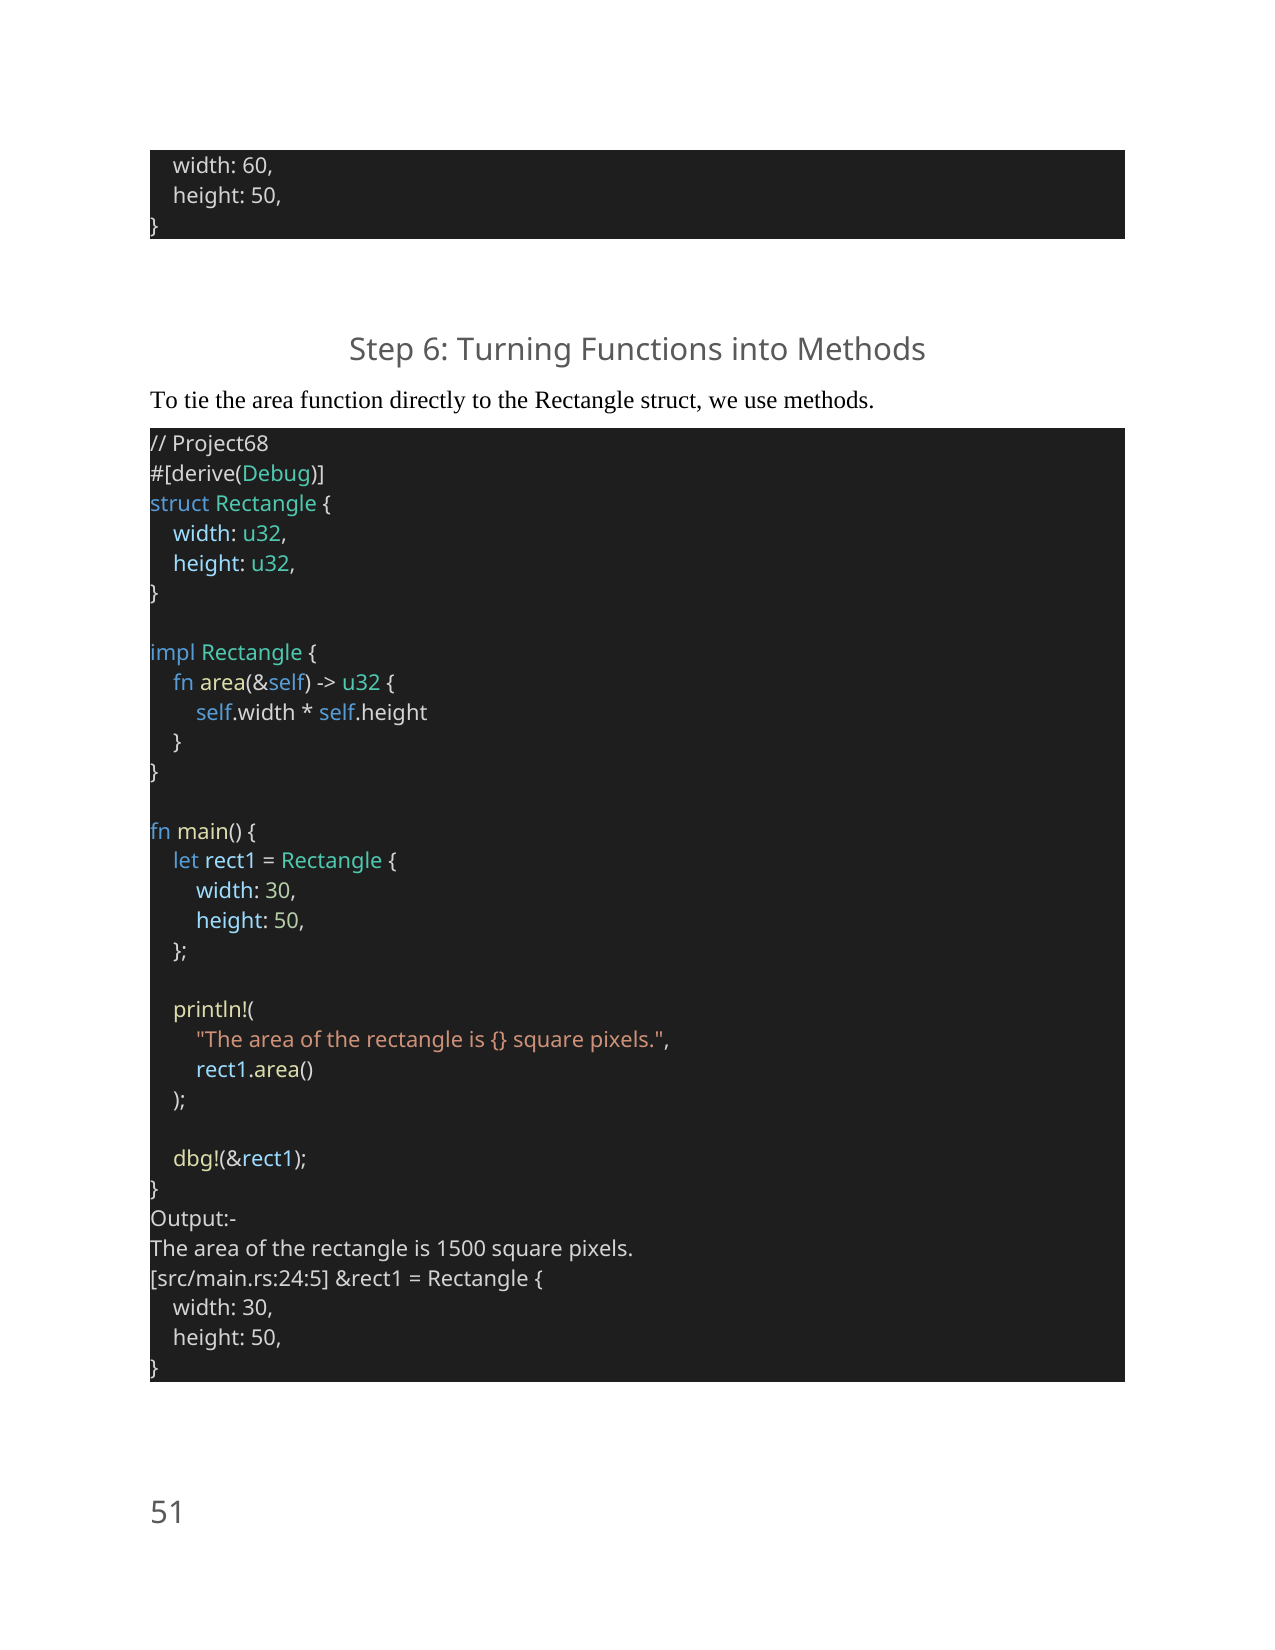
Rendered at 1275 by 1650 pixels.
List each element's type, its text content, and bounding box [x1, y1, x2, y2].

text println!( [150, 994, 1125, 1024]
text rect1.area() [150, 1054, 1125, 1084]
text fn main() { [150, 816, 1125, 846]
text } [150, 1352, 1125, 1382]
text } [150, 726, 1125, 756]
text [src/main.rs:24:5] &rect1 = Rectangle { [150, 1263, 1125, 1292]
text To tie the area function directly to the Rectangle struct, we use methods. [150, 385, 1125, 414]
text "The area of the rectangle is {} square pixels.", [150, 1024, 1125, 1054]
text height: 50, [150, 1322, 1125, 1352]
text width: 30, [150, 875, 1125, 905]
text }; [150, 935, 1125, 965]
text let rect1 = Rectangle { [150, 846, 1125, 875]
text height: 50, [150, 905, 1125, 935]
text Step 6: Turning Functions into Methods [150, 326, 1125, 369]
text The area of the rectangle is 1500 square pixels. [150, 1233, 1125, 1263]
text // Project68 [150, 428, 1125, 458]
text } [150, 1173, 1125, 1203]
text self.width * self.height [150, 697, 1125, 726]
text fn area(&self) -> u32 { [150, 667, 1125, 697]
text } [150, 577, 1125, 607]
text width: 30, [150, 1292, 1125, 1322]
text } [150, 209, 1125, 239]
text width: u32, [150, 518, 1125, 548]
text ); [150, 1084, 1125, 1114]
text } [150, 756, 1125, 786]
text struct Rectangle { [150, 488, 1125, 518]
text #[derive(Debug)] [150, 458, 1125, 488]
text height: 50, [150, 180, 1125, 209]
text Output:- [150, 1203, 1125, 1233]
text height: u32, [150, 548, 1125, 577]
text impl Rectangle { [150, 637, 1125, 667]
text width: 60, [150, 150, 1125, 180]
text dbg!(&rect1); [150, 1143, 1125, 1173]
